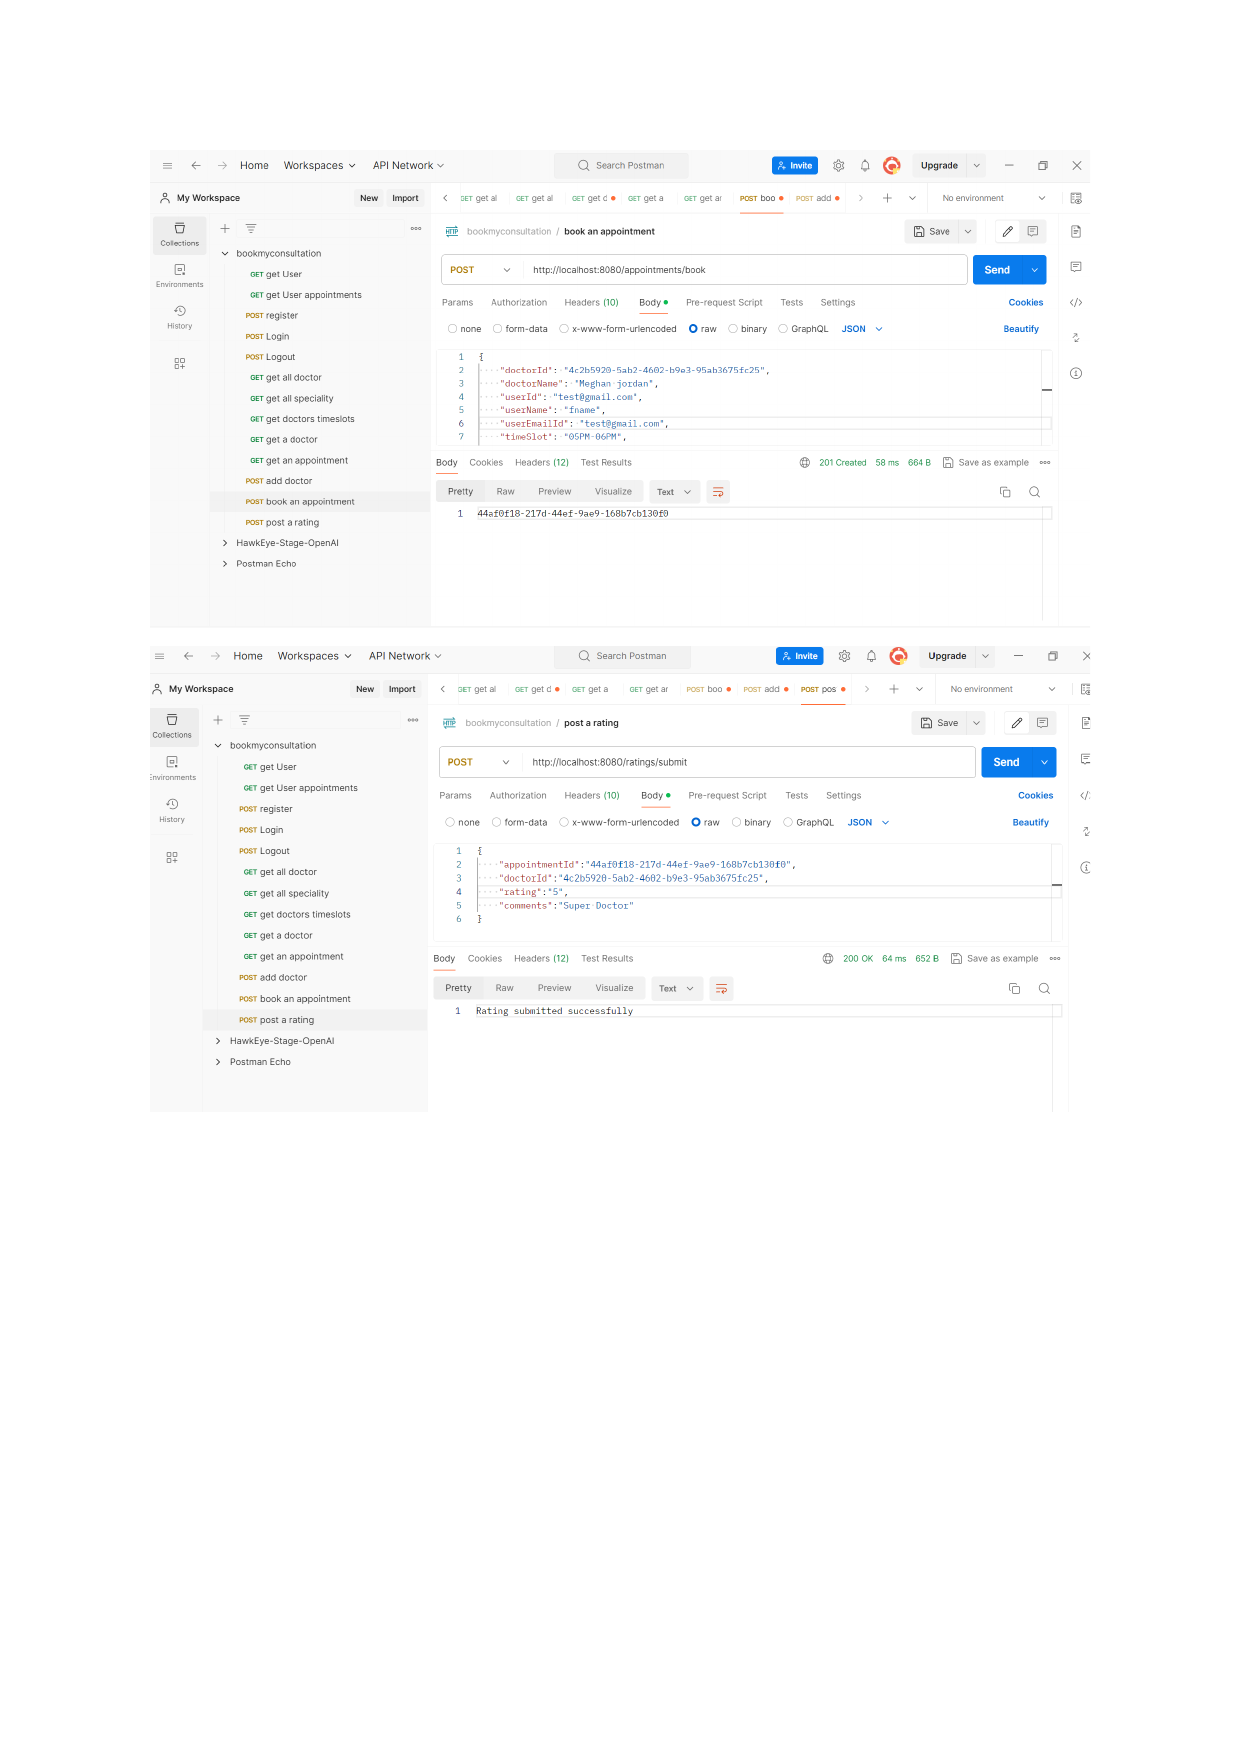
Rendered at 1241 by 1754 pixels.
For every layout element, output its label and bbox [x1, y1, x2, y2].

picture [150, 150, 1091, 628]
picture [150, 646, 1091, 1112]
